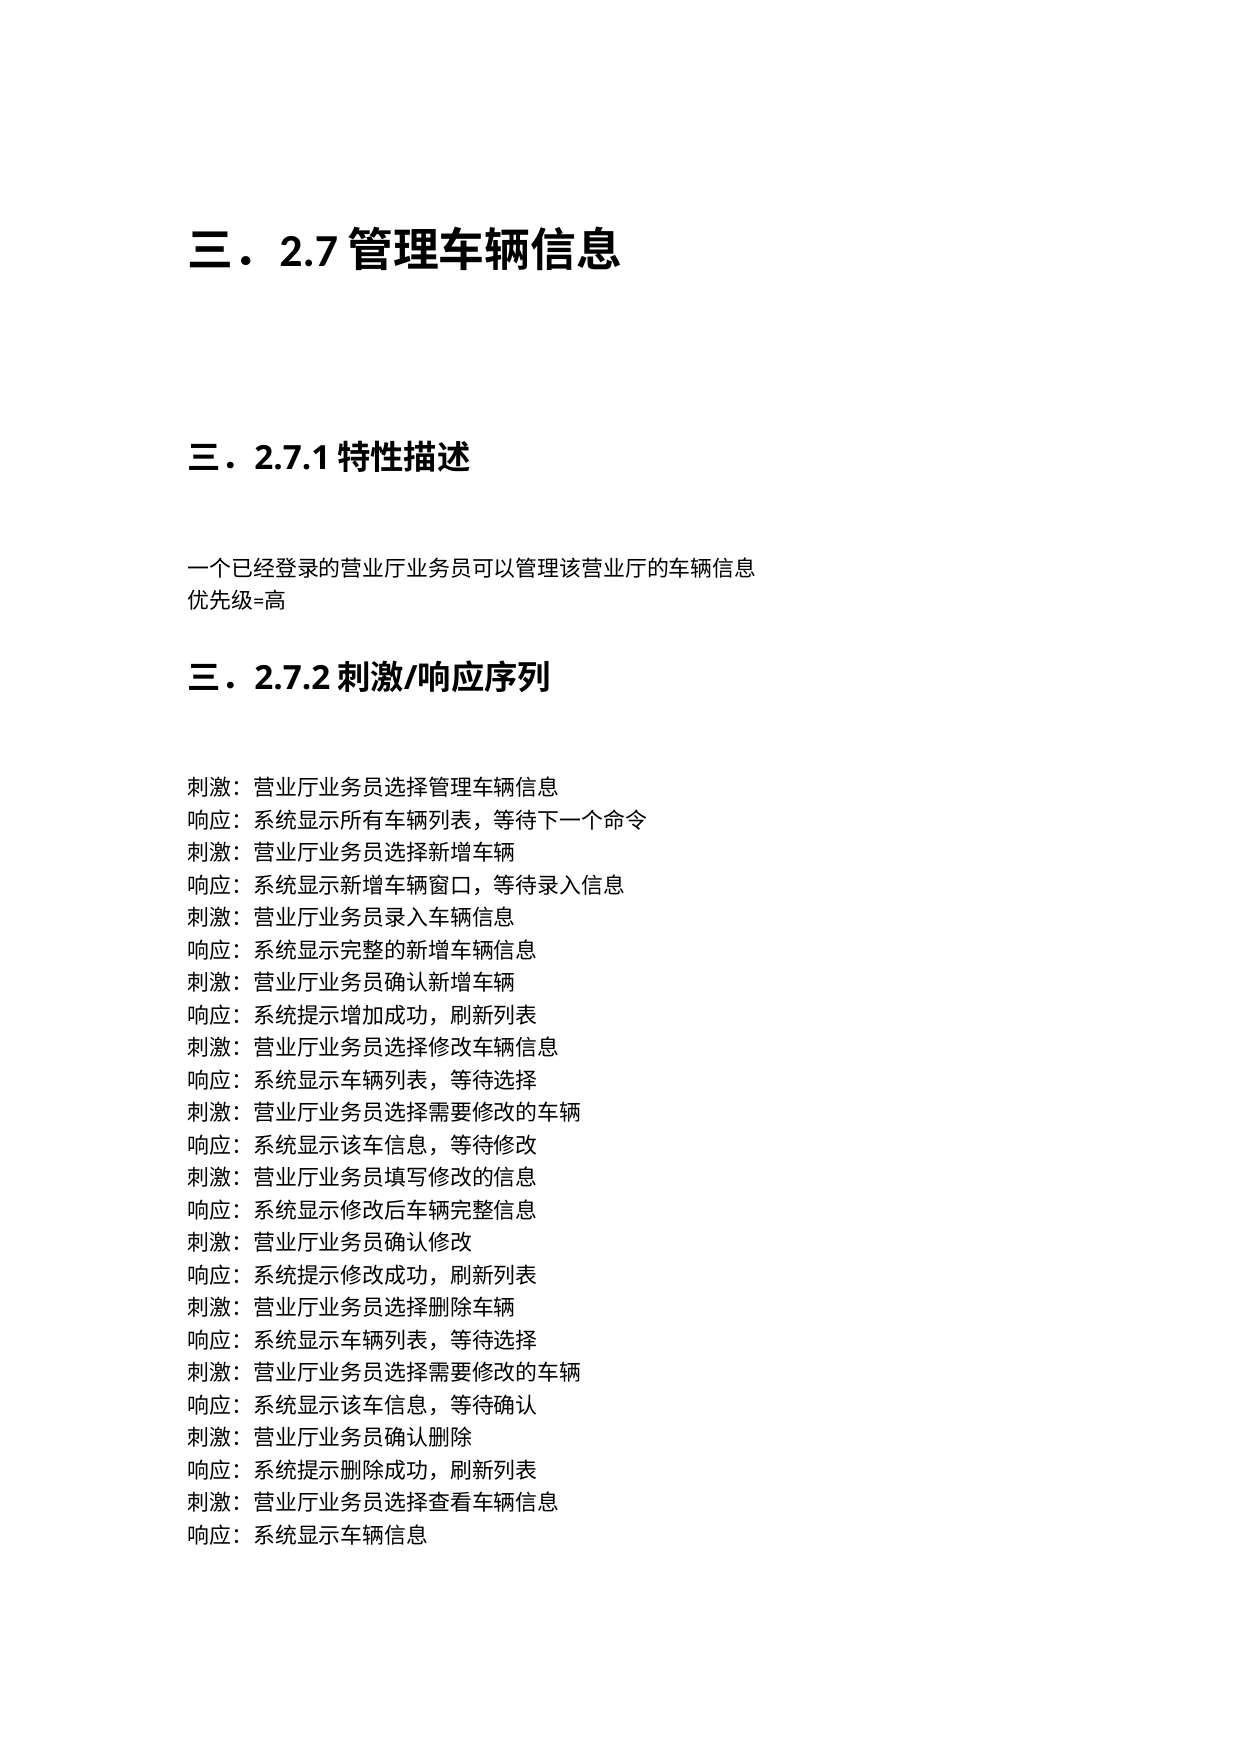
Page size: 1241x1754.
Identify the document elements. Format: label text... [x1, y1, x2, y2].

text 响应：系统显示完整的新增车辆信息 [187, 932, 1053, 965]
text 刺激：营业厅业务员选择查看车辆信息 [187, 1485, 1053, 1517]
text 刺激：营业厅业务员选择需要修改的车辆 [187, 1355, 1053, 1387]
text 响应：系统提示删除成功，刷新列表 [187, 1452, 1053, 1485]
text 刺激：营业厅业务员选择管理车辆信息 [187, 770, 1053, 802]
text 响应：系统显示车辆列表，等待选择 [187, 1062, 1053, 1095]
text 响应：系统显示车辆信息 [187, 1517, 1053, 1550]
text 优先级=高 [187, 583, 1053, 615]
text 刺激：营业厅业务员确认修改 [187, 1225, 1053, 1257]
text 响应：系统显示修改后车辆完整信息 [187, 1192, 1053, 1225]
subtitle 三．2.7.2刺激/响应序列 [187, 642, 1053, 707]
subtitle 三．2.7.1特性描述 [187, 423, 1053, 488]
text 响应：系统显示所有车辆列表，等待下一个命令 [187, 802, 1053, 835]
subtitle 三．2.7管理车辆信息 [187, 197, 1053, 295]
text 响应：系统显示新增车辆窗口，等待录入信息 [187, 867, 1053, 900]
text 刺激：营业厅业务员选择新增车辆 [187, 835, 1053, 867]
text 刺激：营业厅业务员选择需要修改的车辆 [187, 1095, 1053, 1127]
text 刺激：营业厅业务员选择修改车辆信息 [187, 1030, 1053, 1062]
text 刺激：营业厅业务员填写修改的信息 [187, 1160, 1053, 1192]
text 刺激：营业厅业务员确认新增车辆 [187, 965, 1053, 997]
text 响应：系统显示该车信息，等待确认 [187, 1387, 1053, 1420]
text 一个已经登录的营业厅业务员可以管理该营业厅的车辆信息 [187, 550, 1053, 583]
text 刺激：营业厅业务员录入车辆信息 [187, 900, 1053, 932]
text 响应：系统显示车辆列表，等待选择 [187, 1322, 1053, 1355]
text 响应：系统显示该车信息，等待修改 [187, 1127, 1053, 1160]
text 响应：系统提示增加成功，刷新列表 [187, 997, 1053, 1030]
text 刺激：营业厅业务员选择删除车辆 [187, 1290, 1053, 1322]
text 刺激：营业厅业务员确认删除 [187, 1420, 1053, 1452]
text 响应：系统提示修改成功，刷新列表 [187, 1257, 1053, 1290]
